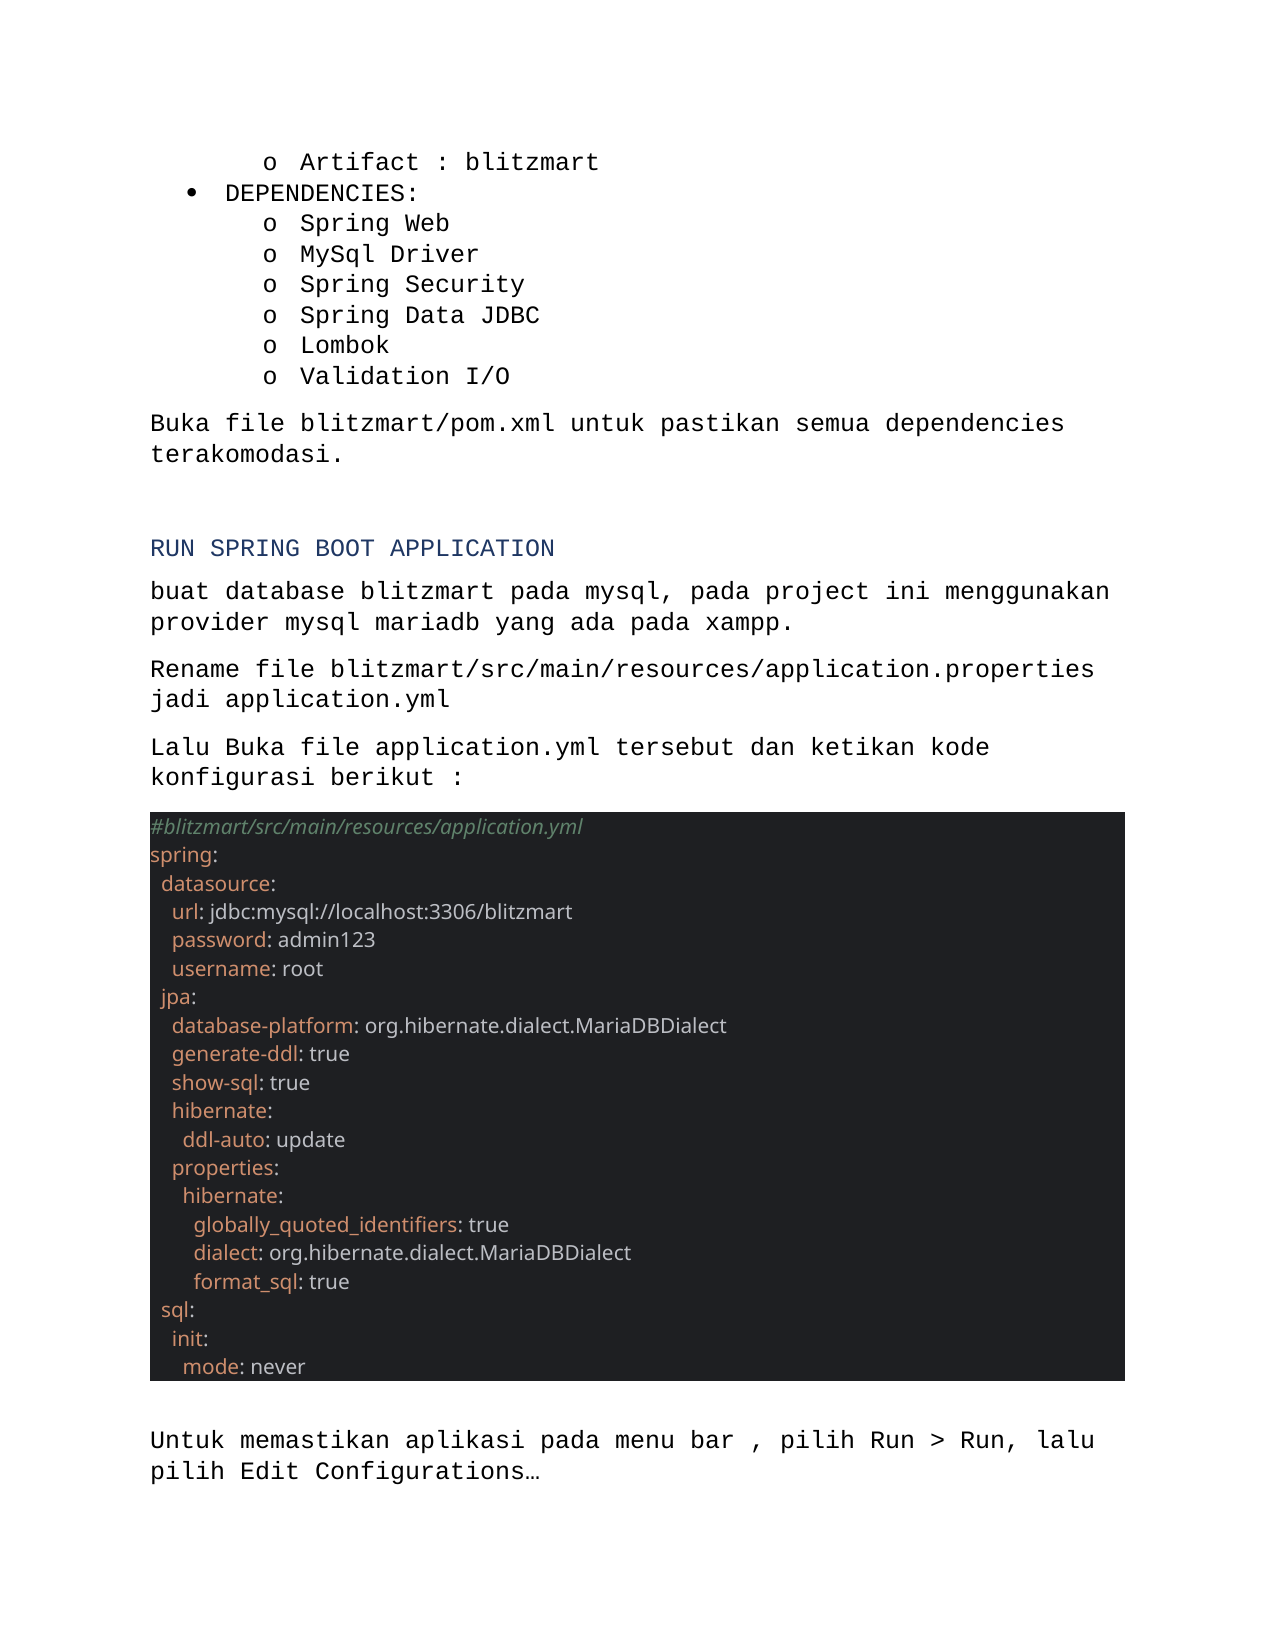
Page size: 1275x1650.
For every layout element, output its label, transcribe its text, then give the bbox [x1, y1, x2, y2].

list MySql Driver [262, 242, 1125, 270]
text Rename file blitzmart/src/main/resources/application.properties jadi application.yml [150, 656, 1125, 715]
subtitle Run Spring Boot Application [150, 536, 1125, 564]
text Lalu Buka file application.yml tersebut dan ketikan kode konfigurasi berikut : [150, 734, 1125, 793]
list Validation I/O [262, 364, 1125, 392]
list Spring Web [262, 211, 1125, 239]
list DEPENDENCIES: [187, 181, 1125, 209]
text Untuk memastikan aplikasi pada menu bar , pilih Run > Run, lalu pilih Edit Configurations… [150, 1428, 1125, 1487]
list Spring Security [262, 272, 1125, 300]
text Buka file blitzmart/pom.xml untuk pastikan semua dependencies terakomodasi. [150, 411, 1125, 470]
list Artifact : blitzmart [262, 150, 1125, 178]
text #blitzmart/src/main/resources/application.yml [150, 812, 1125, 840]
list Spring Data JDBC [262, 303, 1125, 331]
text buat database blitzmart pada mysql, pada project ini menggunakan provider mysql mariadb yang ada pada xampp. [150, 579, 1125, 638]
text spring: datasource: url: jdbc:mysql://localhost:3306/blitzmart password: admin123 username: root jpa: database-platform: org.hibernate.dialect.MariaDBDialect generate-ddl: true show-sql: true hibernate: ddl-auto: update properties: hibernate: globally_quoted_identifiers: true dialect: org.hibernate.dialect.MariaDBDialect format_sql: true sql: init: mode: never [150, 840, 1125, 1381]
list Lombok [262, 333, 1125, 361]
